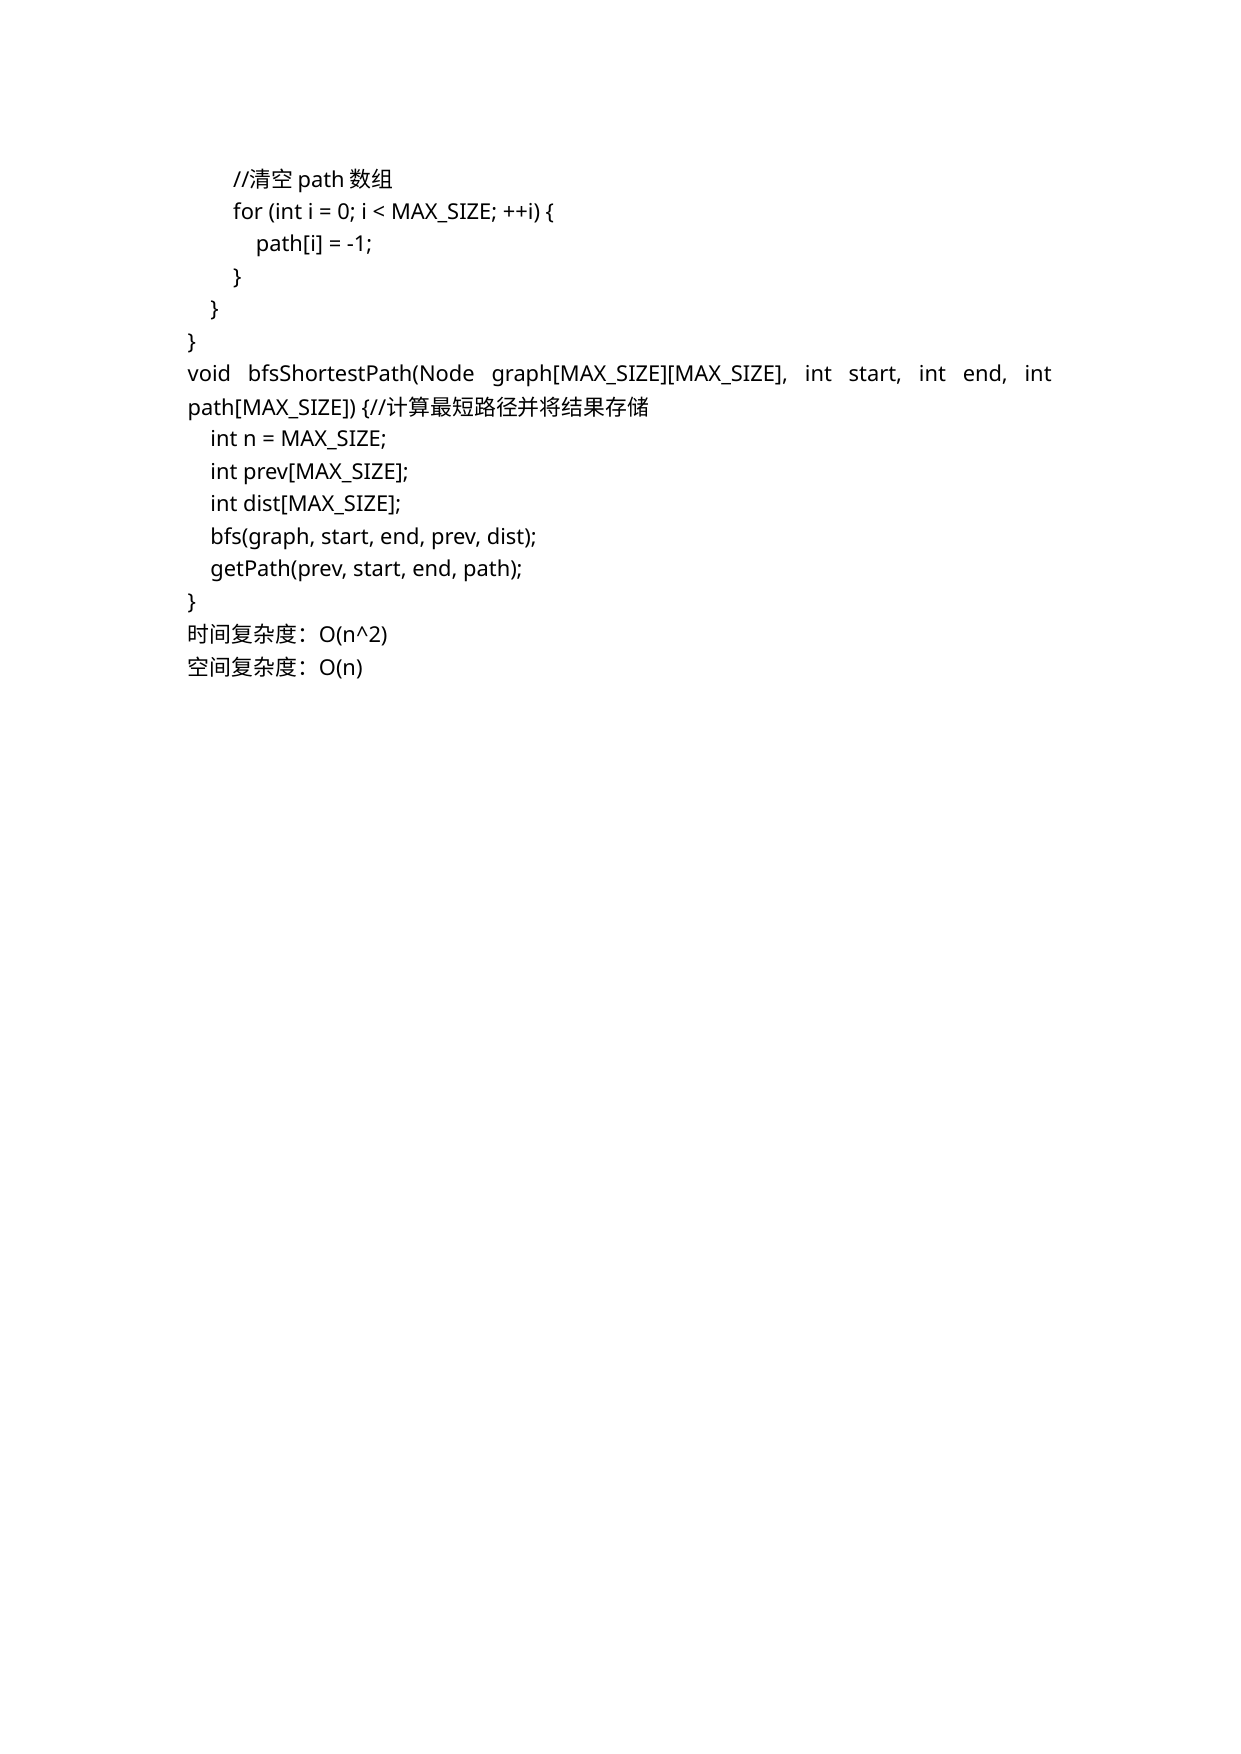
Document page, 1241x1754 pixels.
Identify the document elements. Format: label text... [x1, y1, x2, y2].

text int prev[MAX_SIZE]; [187, 454, 1053, 487]
text } [187, 584, 1053, 617]
text } [187, 292, 1053, 324]
text } [187, 259, 1053, 292]
text 空间复杂度：O(n) [187, 649, 1053, 682]
text int n = MAX_SIZE; [187, 422, 1053, 454]
text } [187, 324, 1053, 357]
text for (int i = 0; i < MAX_SIZE; ++i) { [187, 194, 1053, 227]
text bfs(graph, start, end, prev, dist); [187, 519, 1053, 552]
text //清空path数组 [187, 162, 1053, 194]
text path[i] = -1; [187, 227, 1053, 259]
text void bfsShortestPath(Node graph[MAX_SIZE][MAX_SIZE], int start, int end, int path[MAX_SIZE]) {//计算最短路径并将结果存储 [187, 357, 1053, 422]
text int dist[MAX_SIZE]; [187, 487, 1053, 519]
text 时间复杂度：O(n^2) [187, 617, 1053, 649]
text getPath(prev, start, end, path); [187, 552, 1053, 584]
